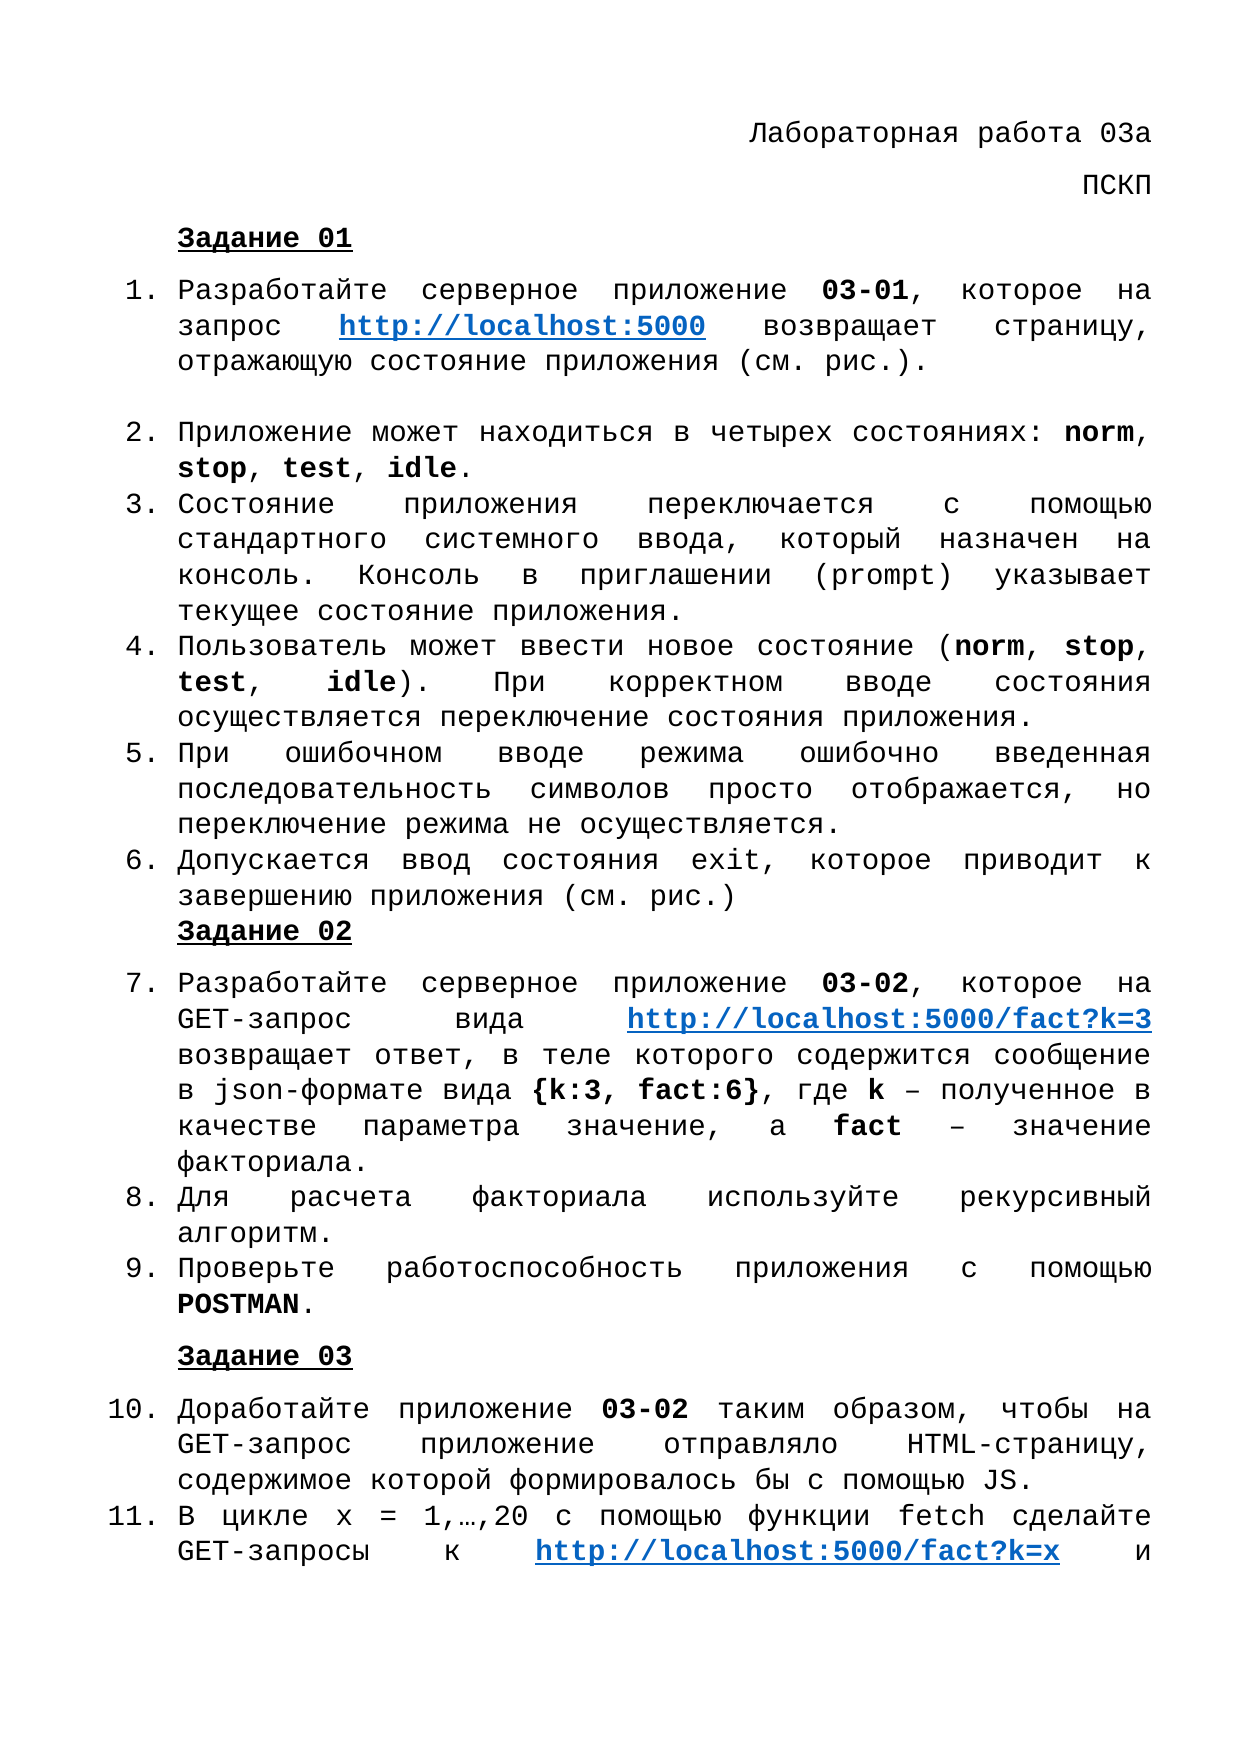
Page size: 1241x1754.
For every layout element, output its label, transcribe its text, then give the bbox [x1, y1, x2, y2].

list Допускается ввод состояния exit, которое приводит к завершению приложения (см. рис.) [177, 845, 1152, 914]
text ПСКП [177, 170, 1152, 203]
list Пользователь может ввести новое состояние (norm, stop, test, idle). При корректном вводе состояния осуществляется переключение состояния приложения. [177, 631, 1152, 736]
list Разработайте серверное приложение 03-01, которое на запрос http://localhost:5000 возвращает страницу, отражающую состояние приложения (см. рис.). [177, 275, 1152, 379]
list Доработайте приложение 03-02 таким образом, чтобы на GET-запрос приложение отправляло HTML-страницу, содержимое которой формировалось бы с помощью JS. [177, 1394, 1152, 1498]
list Приложение может находиться в четырех состояниях: norm, stop, test, idle. [177, 417, 1152, 486]
text Лабораторная работа 03а [177, 118, 1152, 151]
text Задание 01 [177, 223, 1152, 256]
list Состояние приложения переключается с помощью стандартного системного ввода, который назначен на консоль. Консоль в приглашении (prompt) указывает текущее состояние приложения. [177, 489, 1152, 629]
list Проверьте работоспособность приложения с помощью POSTMAN. [177, 1253, 1152, 1322]
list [177, 1501, 1152, 1569]
list При ошибочном вводе режима ошибочно введенная последовательность символов просто отображается, но переключение режима не осуществляется. [177, 738, 1152, 842]
list Разработайте серверное приложение 03-02, которое на GET-запрос вида http://localhost:5000/fact?k=3 возвращает ответ, в теле которого содержится сообщение в json-формате вида {k:3, fact:6}, где k – полученное в качестве параметра значение, а fact – значение факториала. [177, 968, 1152, 1180]
text Задание 03 [177, 1341, 1152, 1374]
text Задание 02 [177, 916, 1152, 949]
list Для расчета факториала используйте рекурсивный алгоритм. [177, 1182, 1152, 1251]
